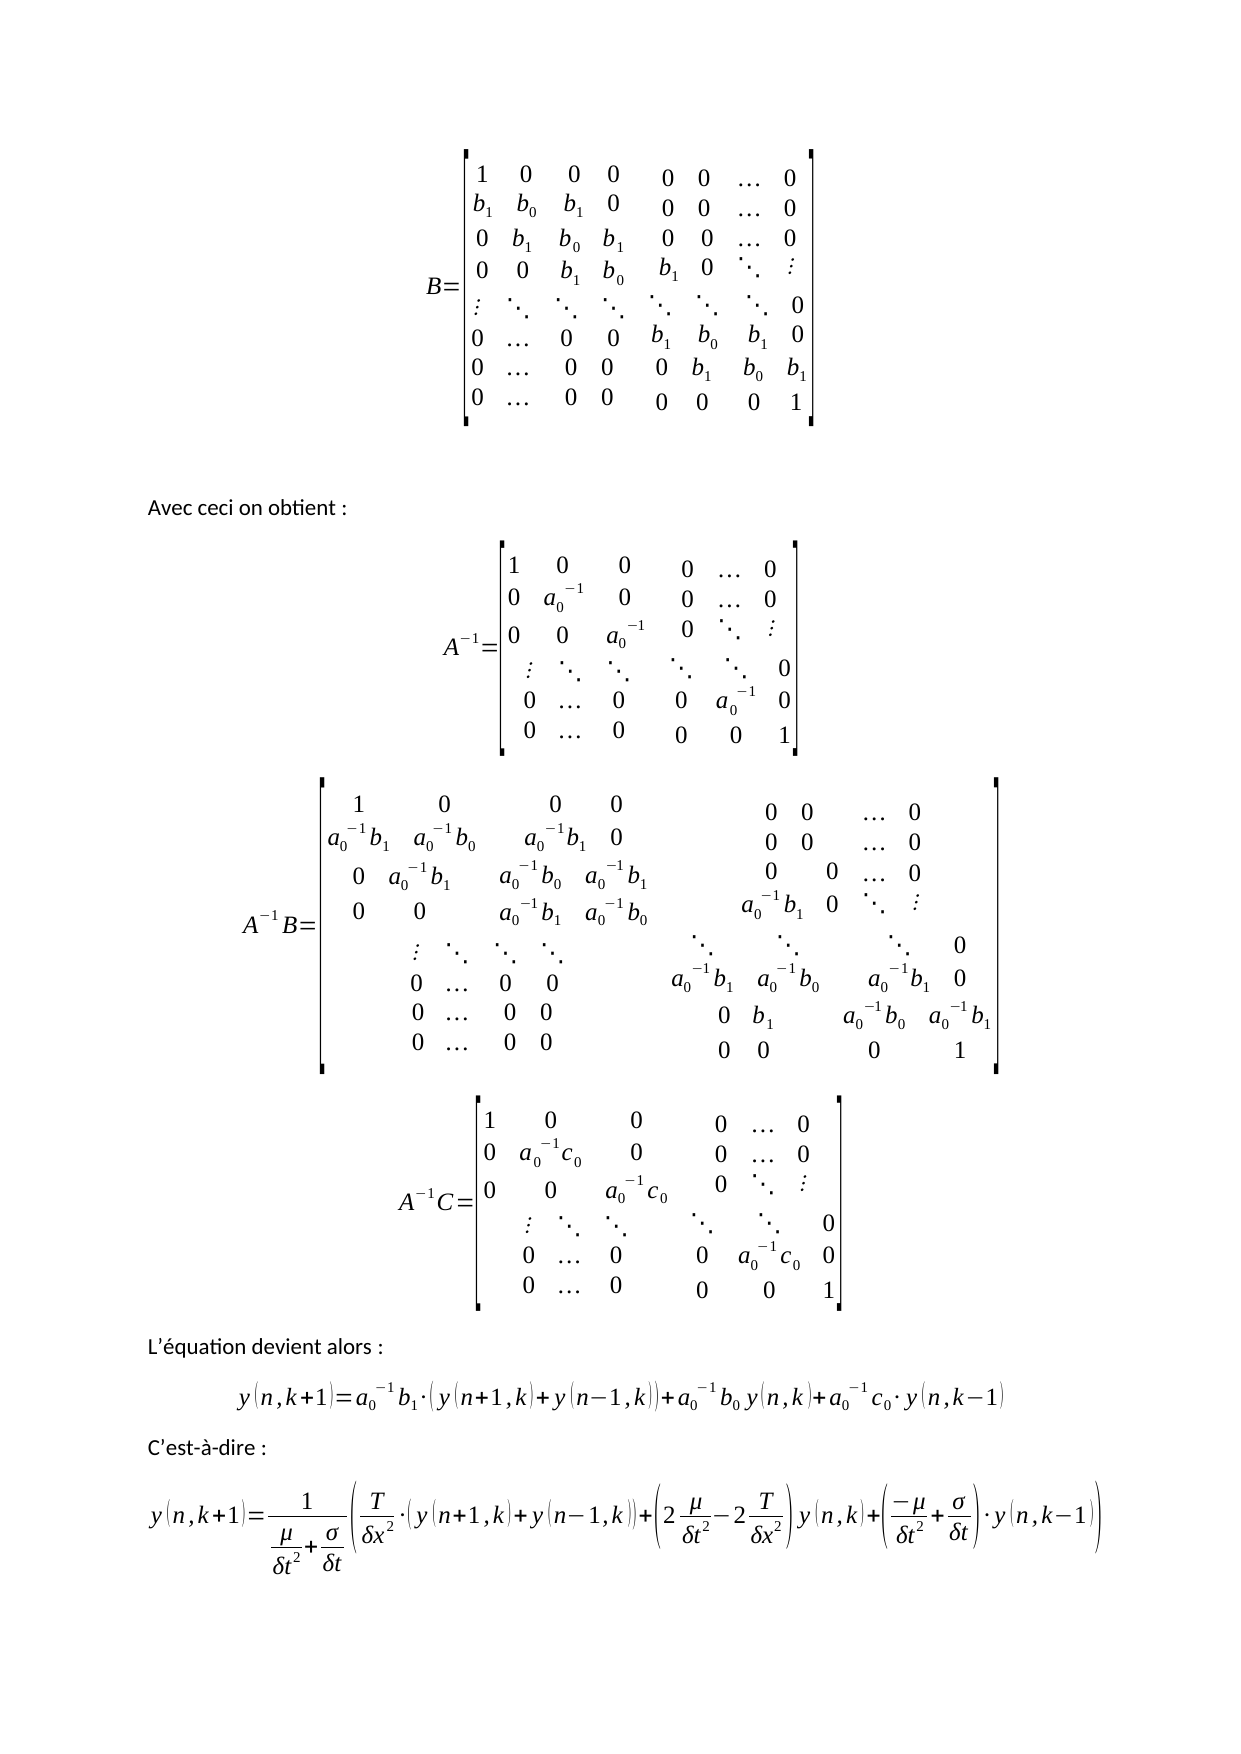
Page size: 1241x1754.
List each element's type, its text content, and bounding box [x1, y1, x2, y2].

text Avec ceci on obtient : [148, 493, 1093, 521]
text L’équation devient alors : [148, 1332, 1093, 1360]
text C’est-à-dire : [148, 1433, 1093, 1461]
